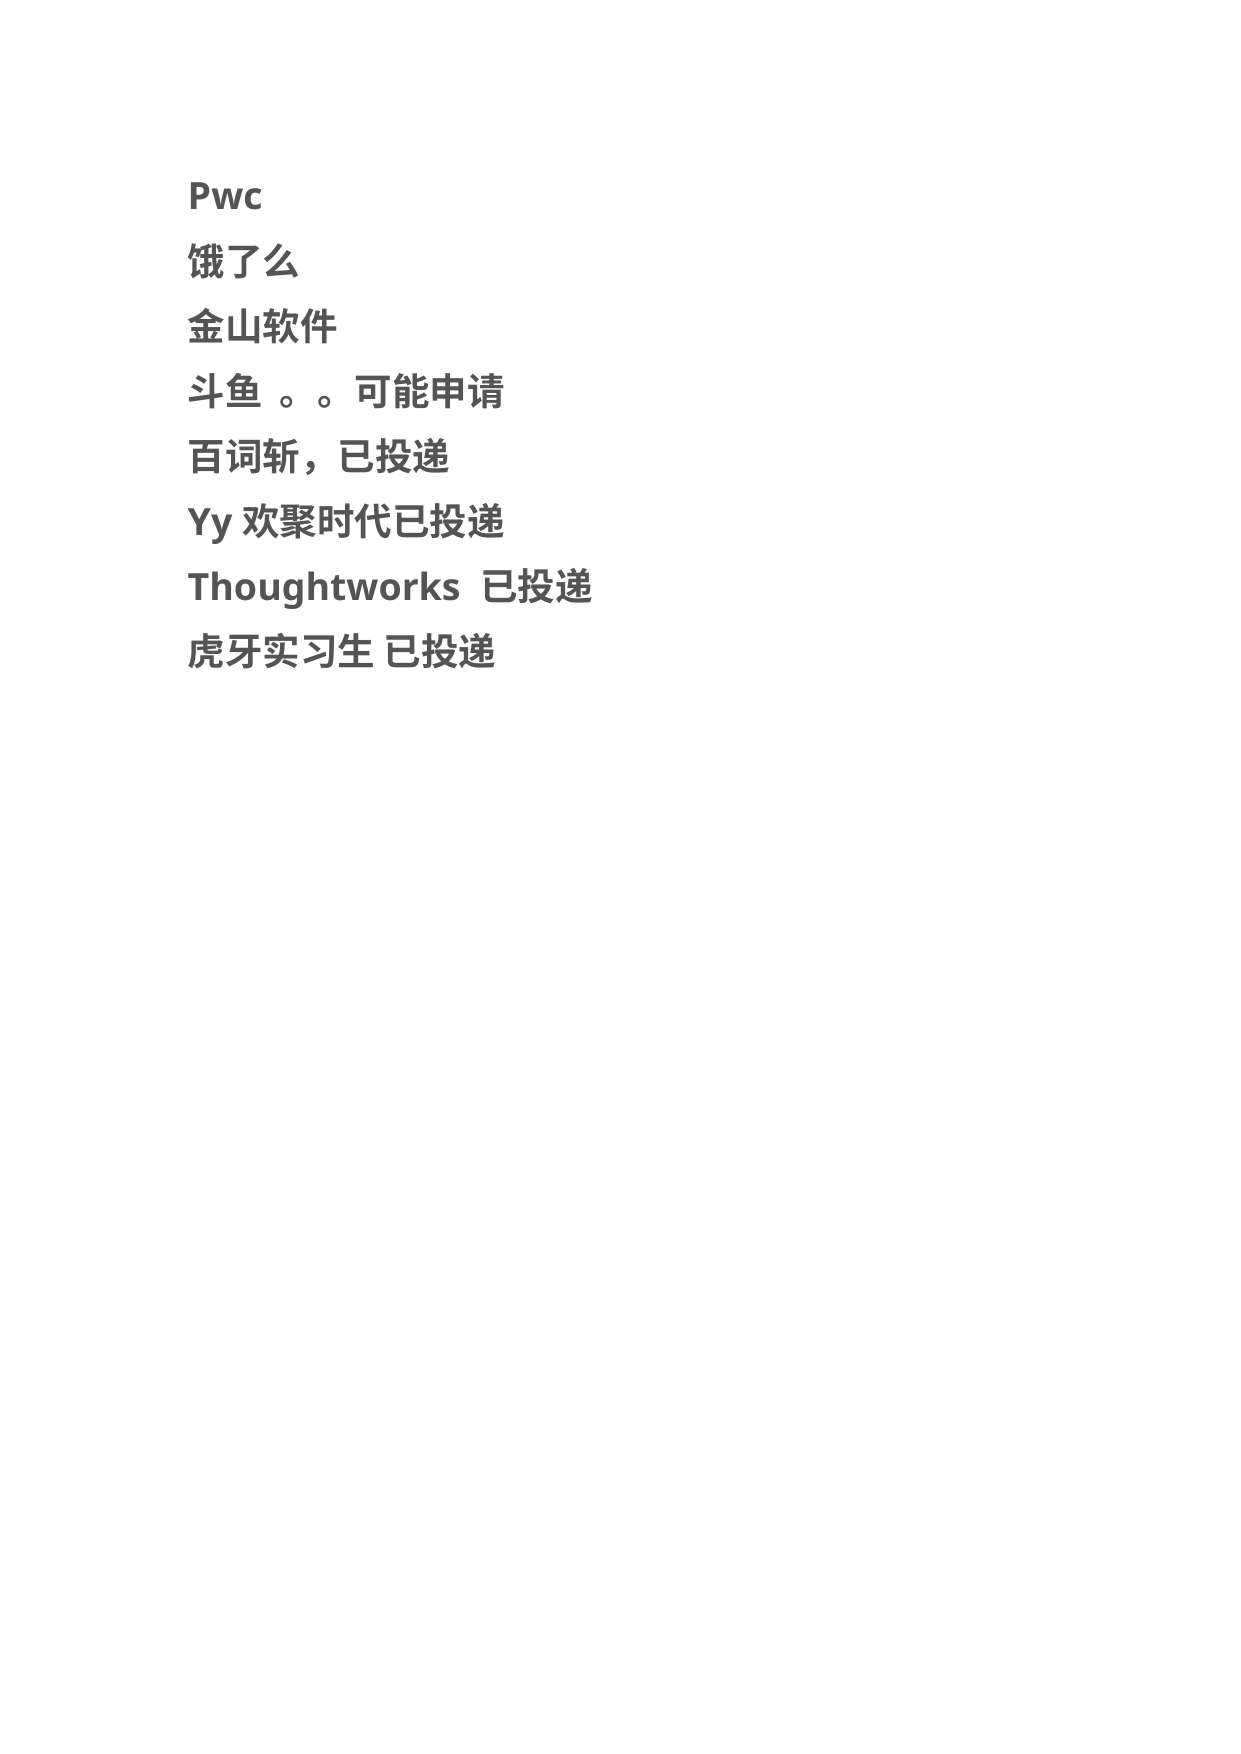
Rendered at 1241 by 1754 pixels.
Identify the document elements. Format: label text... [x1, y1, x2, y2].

text 斗鱼 。。可能申请 [187, 357, 1053, 422]
text 金山软件 [187, 292, 1053, 357]
text Yy 欢聚时代已投递 [187, 487, 1053, 552]
text 虎牙实习生 已投递 [187, 617, 1053, 682]
text 百词斩，已投递 [187, 422, 1053, 487]
text Thoughtworks 已投递 [187, 552, 1053, 617]
text Pwc [187, 162, 1053, 227]
text 饿了么 [187, 227, 1053, 292]
